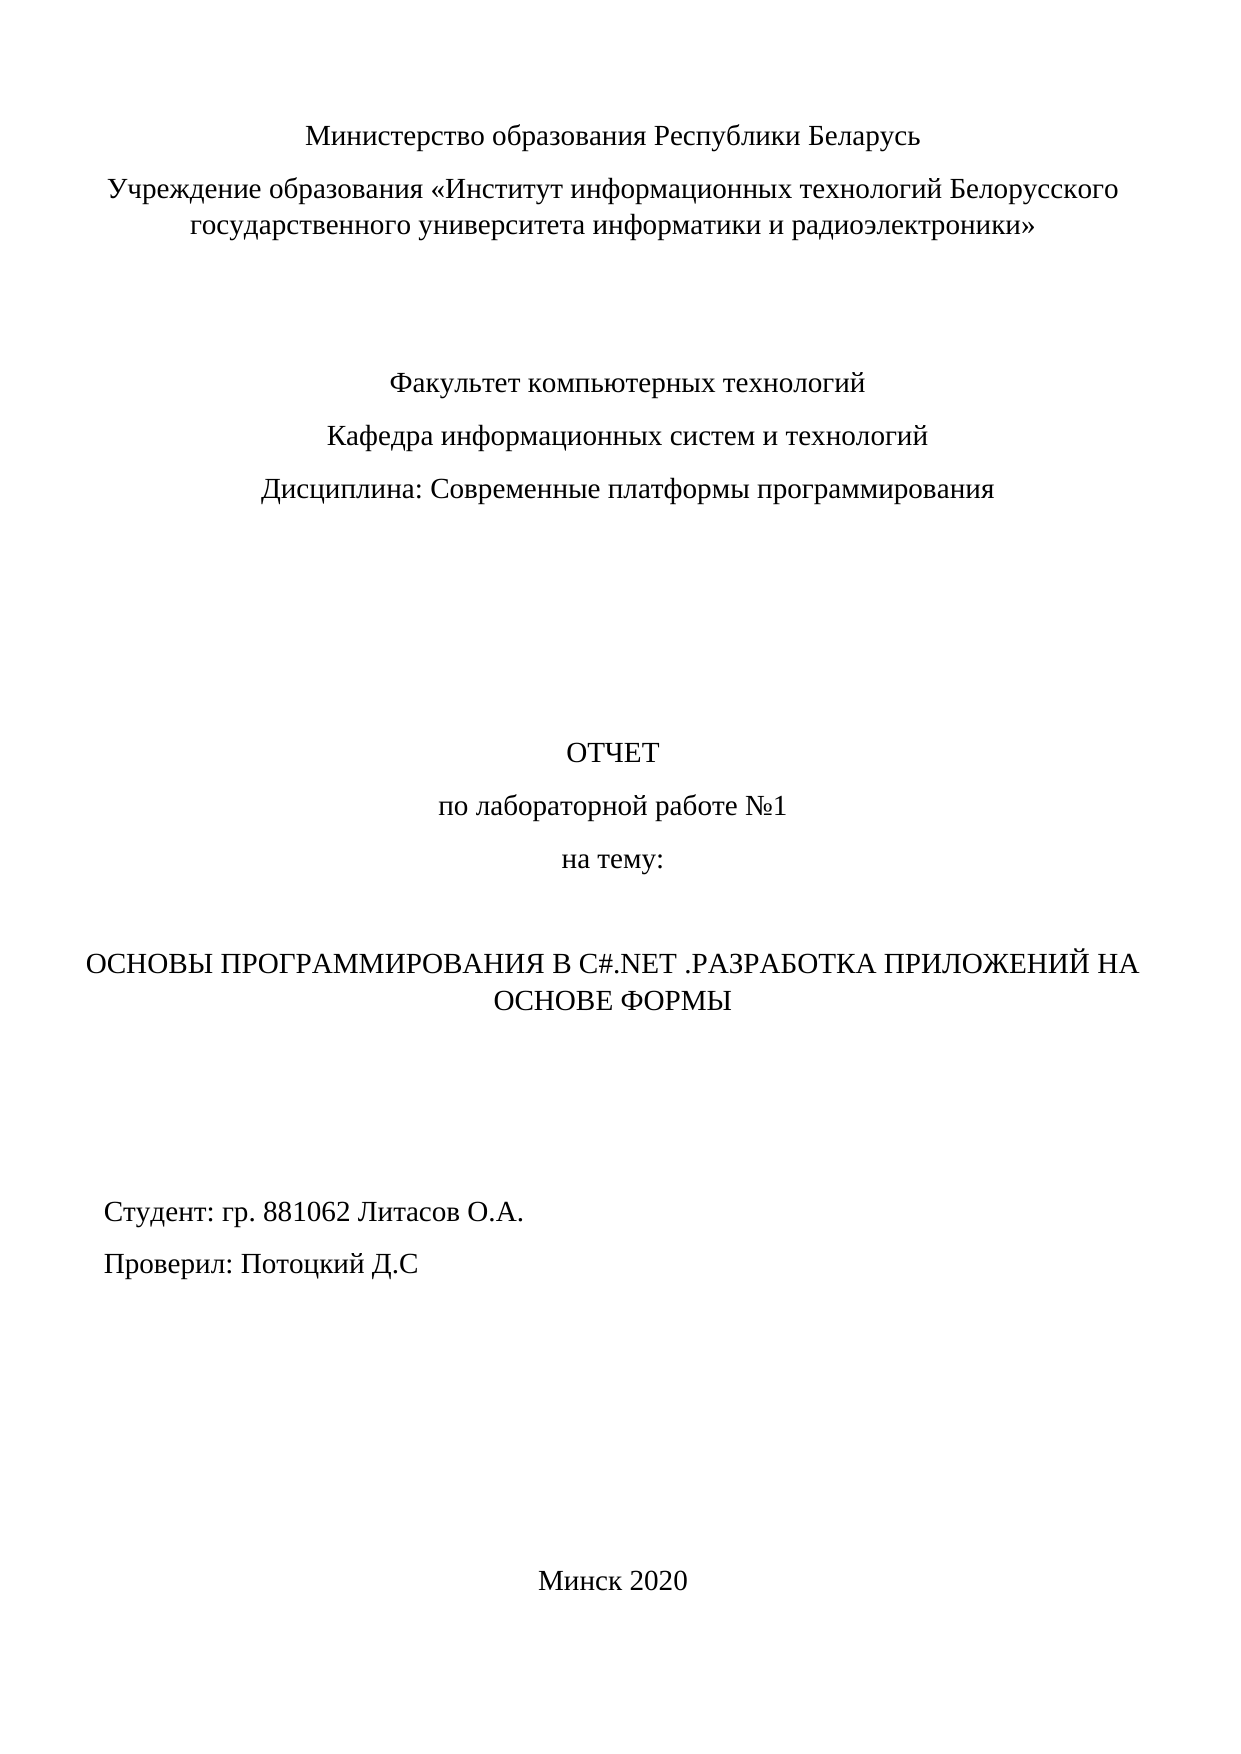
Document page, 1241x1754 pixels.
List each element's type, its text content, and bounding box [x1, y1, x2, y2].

text Факультет компьютерных технологий [103, 366, 1152, 399]
text Учреждение образования «Институт информационных технологий Белорусского государственного университета информатики и радиоэлектроники» [74, 171, 1152, 241]
text на тему: [74, 841, 1152, 874]
text ОТЧЕТ [74, 735, 1152, 769]
text Министерство образования Республики Беларусь [74, 118, 1152, 152]
text ОСНОВЫ ПРОГРАММИРОВАНИЯ В С#.NET .РАЗРАБОТКА ПРИЛОЖЕНИЙ НА ОСНОВЕ ФОРМЫ [74, 946, 1152, 1016]
text Дисциплина: Современные платформы программирования [103, 471, 1152, 505]
text Кафедра информационных систем и технологий [103, 418, 1152, 452]
text по лабораторной работе №1 [74, 788, 1152, 822]
text Проверил: Потоцкий Д.С [103, 1247, 1152, 1280]
text Студент: гр. 881062 Литасов О.А. [103, 1194, 1152, 1227]
text Минск 2020 [74, 1563, 1152, 1597]
